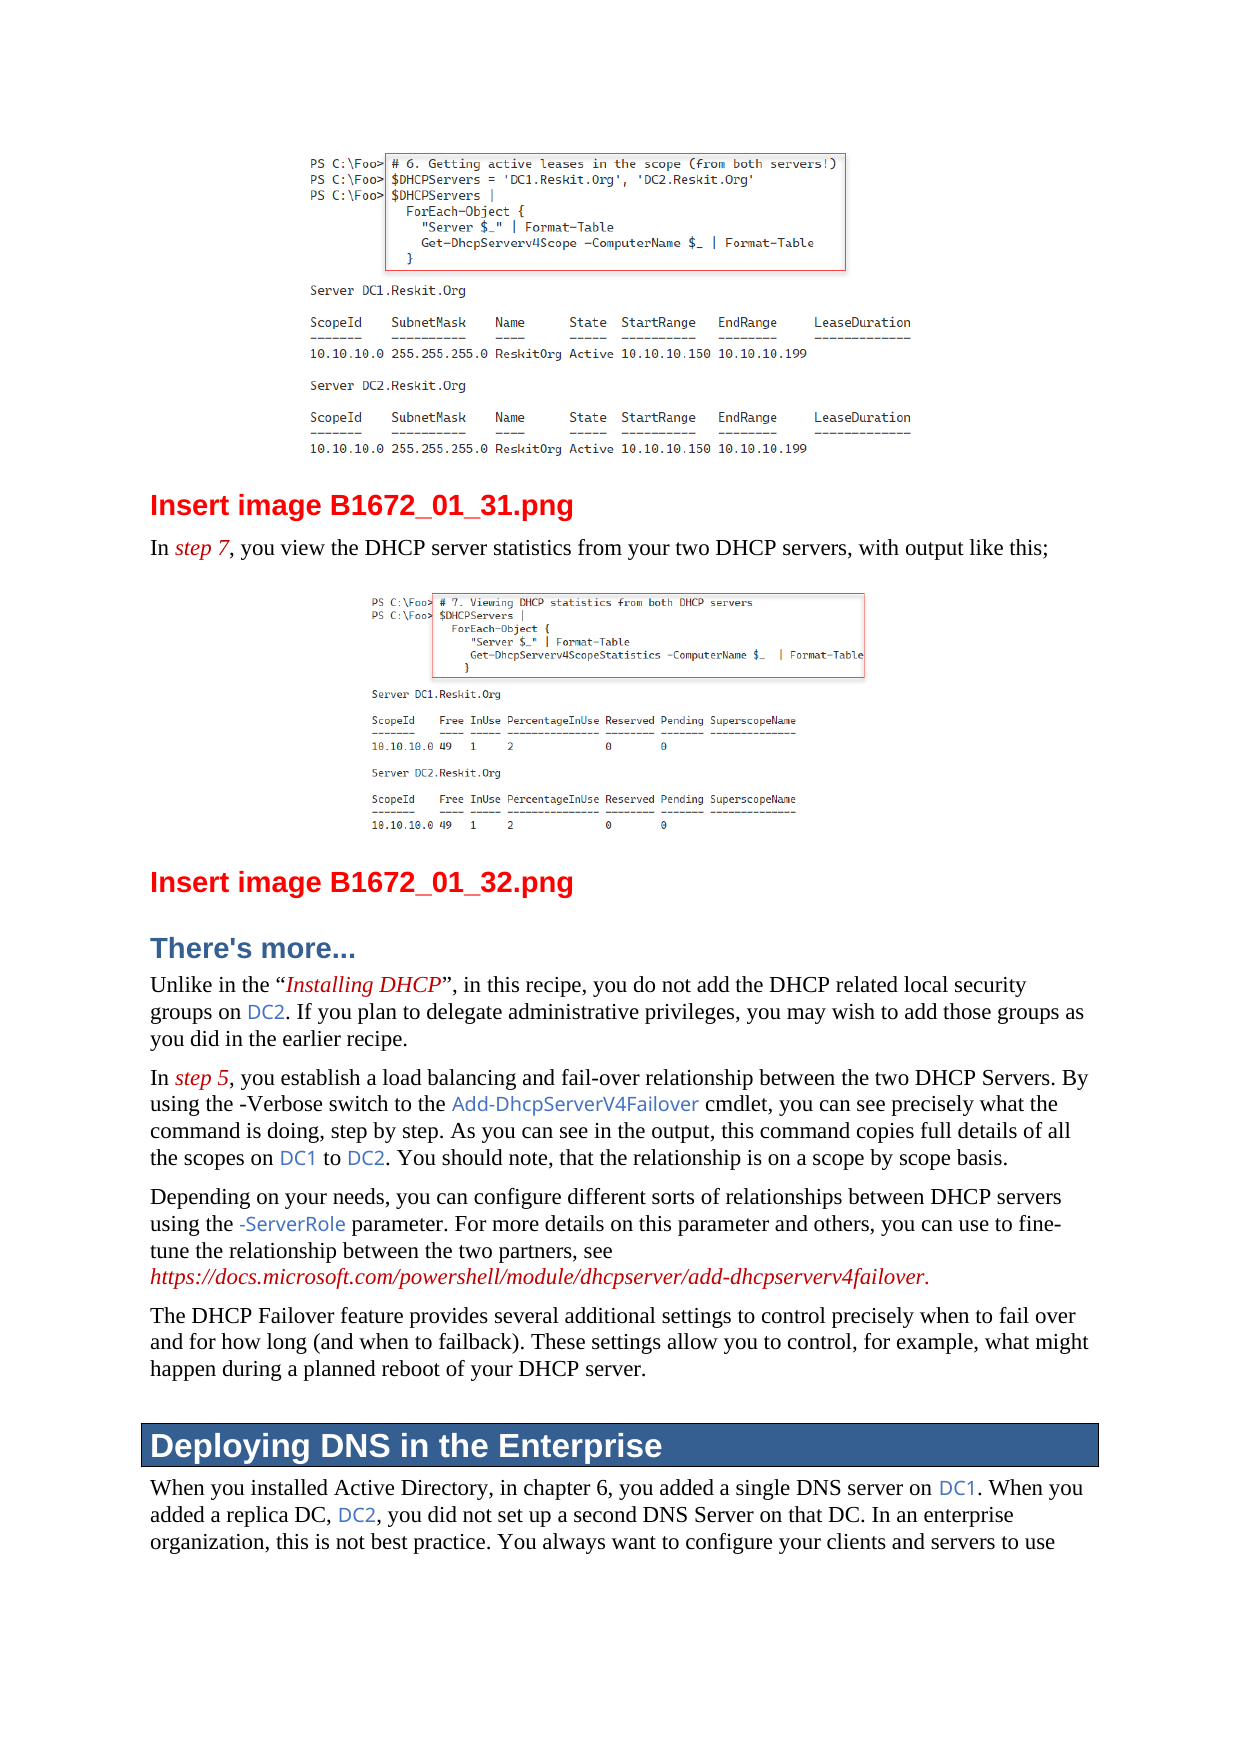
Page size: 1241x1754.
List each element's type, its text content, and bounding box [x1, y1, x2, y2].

picture [300, 150, 941, 464]
text In step 5, you establish a load balancing and fail-over relationship between the two DHCP Servers. By using the -Verbose switch to the Add-DhcpServerV4Failover cmdlet, you can see precisely what the command is doing, step by step. As you can see in the output, this command copies full details of all the scopes on DC1 to DC2. You should note, that the relationship is on a scope by scope basis. [150, 1064, 1090, 1171]
text Unlike in the “Installing DHCP”, in this recipe, you do not add the DHCP related local security groups on DC2. If you plan to delegate administrative privileges, you may wish to add those groups as you did in the earlier recipe. [150, 971, 1090, 1051]
subtitle Deploying DNS in the Enterprise [142, 1424, 1098, 1466]
subtitle There's more... [150, 932, 1090, 965]
list Insert image B1672_01_31.png [150, 488, 1090, 522]
list Insert image B1672_01_32.png [150, 865, 1090, 898]
text The DHCP Failover feature provides several additional settings to control precisely when to fail over and for how long (and when to failback). These settings allow you to control, for example, what might happen during a planned reboot of your DHCP server. [150, 1302, 1090, 1381]
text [150, 1474, 1090, 1554]
text In step 7, you view the DHCP server statistics from your two DHCP servers, with output like this; [150, 534, 1090, 561]
text Depending on your needs, you can configure different sorts of relationships between DHCP servers using the -ServerRole parameter. For more details on this parameter and others, you can use to fine-tune the relationship between the two partners, see https://docs.microsoft.com/powershell/module/dhcpserver/add-dhcpserverv4failover. [150, 1183, 1090, 1289]
picture [356, 585, 884, 840]
